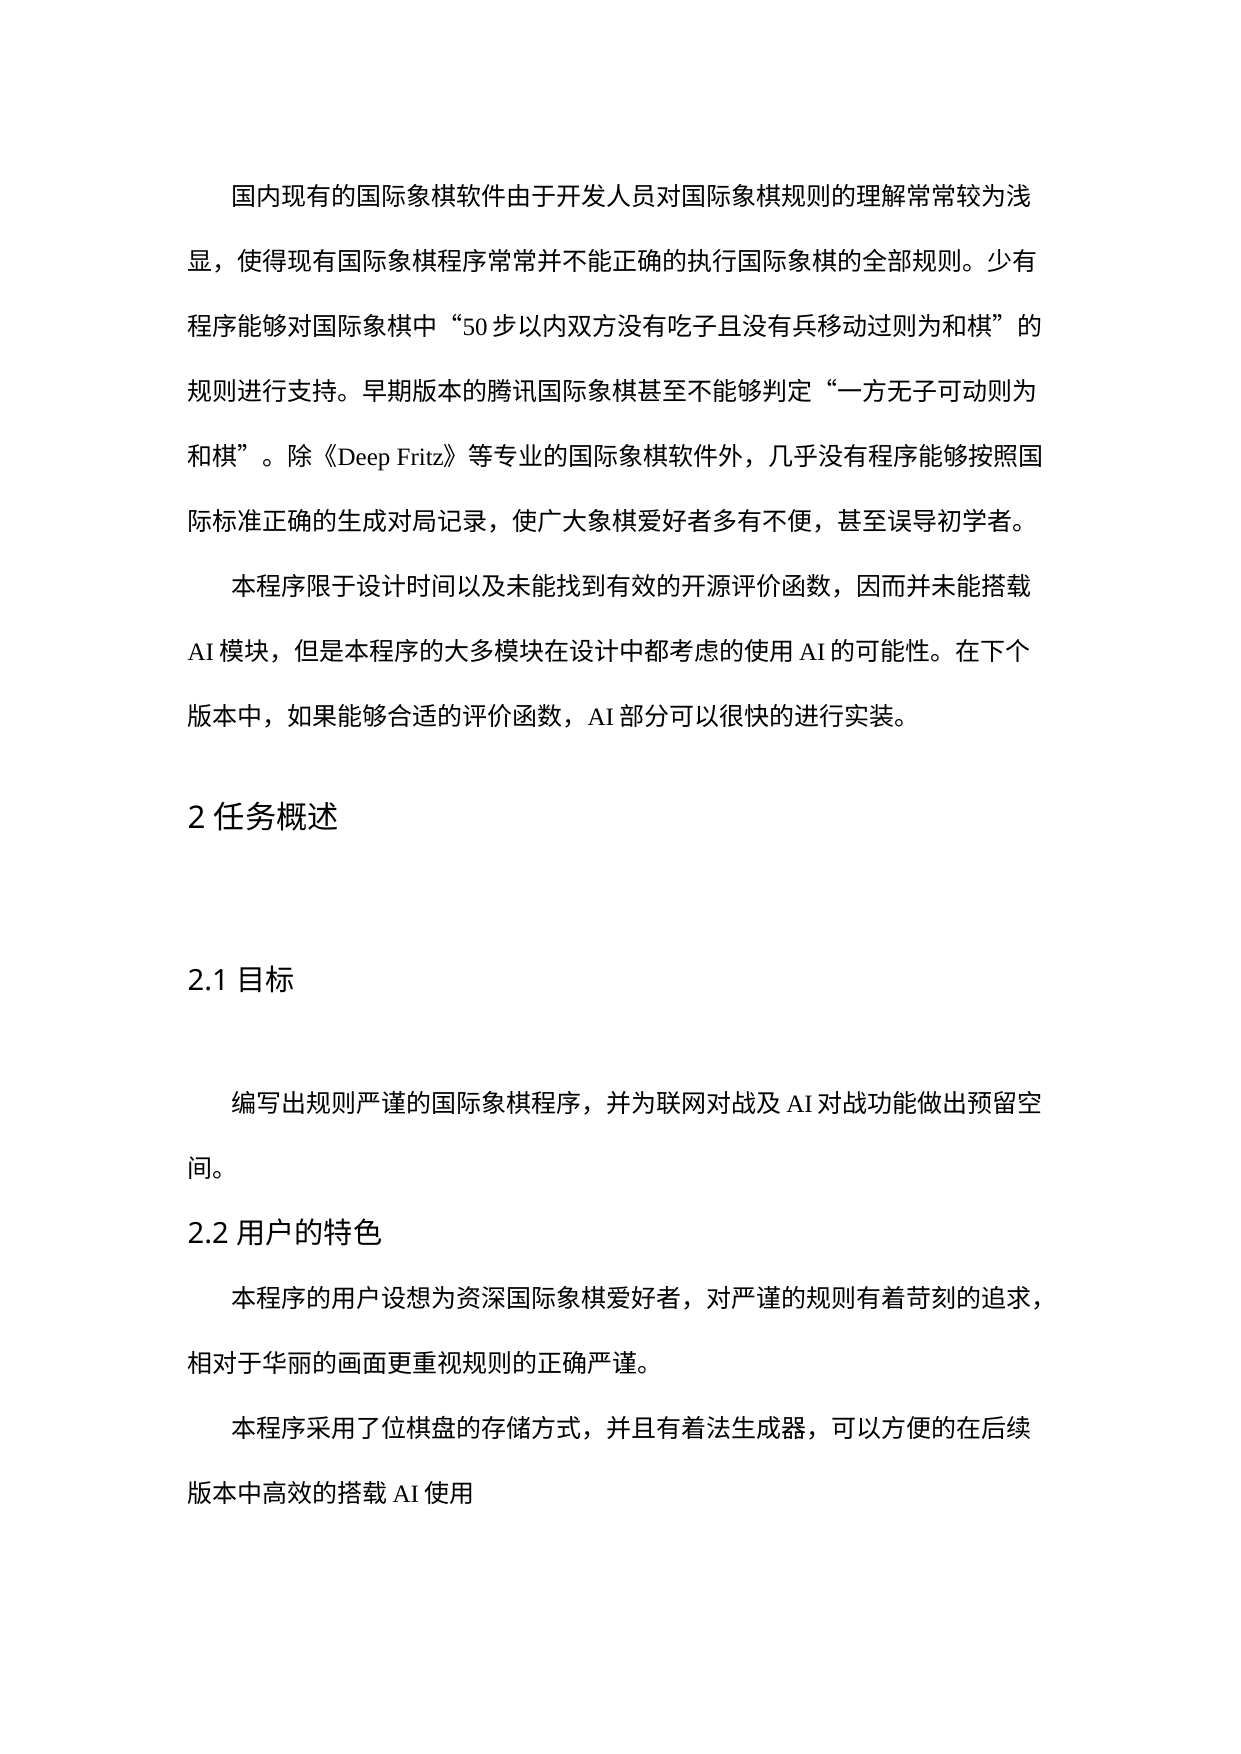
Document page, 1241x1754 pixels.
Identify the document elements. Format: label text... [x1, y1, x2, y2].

text 编写出规则严谨的国际象棋程序，并为联网对战及AI对战功能做出预留空间。 [187, 1069, 1053, 1199]
text 本程序采用了位棋盘的存储方式，并且有着法生成器，可以方便的在后续版本中高效的搭载AI使用 [187, 1394, 1053, 1524]
text 本程序的用户设想为资深国际象棋爱好者，对严谨的规则有着苛刻的追求，相对于华丽的画面更重视规则的正确严谨。 [187, 1264, 1053, 1394]
text 2 任务概述 [187, 782, 1053, 847]
text 本程序限于设计时间以及未能找到有效的开源评价函数，因而并未能搭载AI模块，但是本程序的大多模块在设计中都考虑的使用AI的可能性。在下个版本中，如果能够合适的评价函数，AI部分可以很快的进行实装。 [187, 552, 1053, 747]
text 2.2 用户的特色 [187, 1199, 1053, 1264]
text 国内现有的国际象棋软件由于开发人员对国际象棋规则的理解常常较为浅显，使得现有国际象棋程序常常并不能正确的执行国际象棋的全部规则。少有程序能够对国际象棋中“50步以内双方没有吃子且没有兵移动过则为和棋”的规则进行支持。早期版本的腾讯国际象棋甚至不能够判定“一方无子可动则为和棋”。除《Deep Fritz》等专业的国际象棋软件外，几乎没有程序能够按照国际标准正确的生成对局记录，使广大象棋爱好者多有不便，甚至误导初学者。 [187, 162, 1053, 552]
subtitle 2.1 目标 [187, 946, 1053, 1011]
